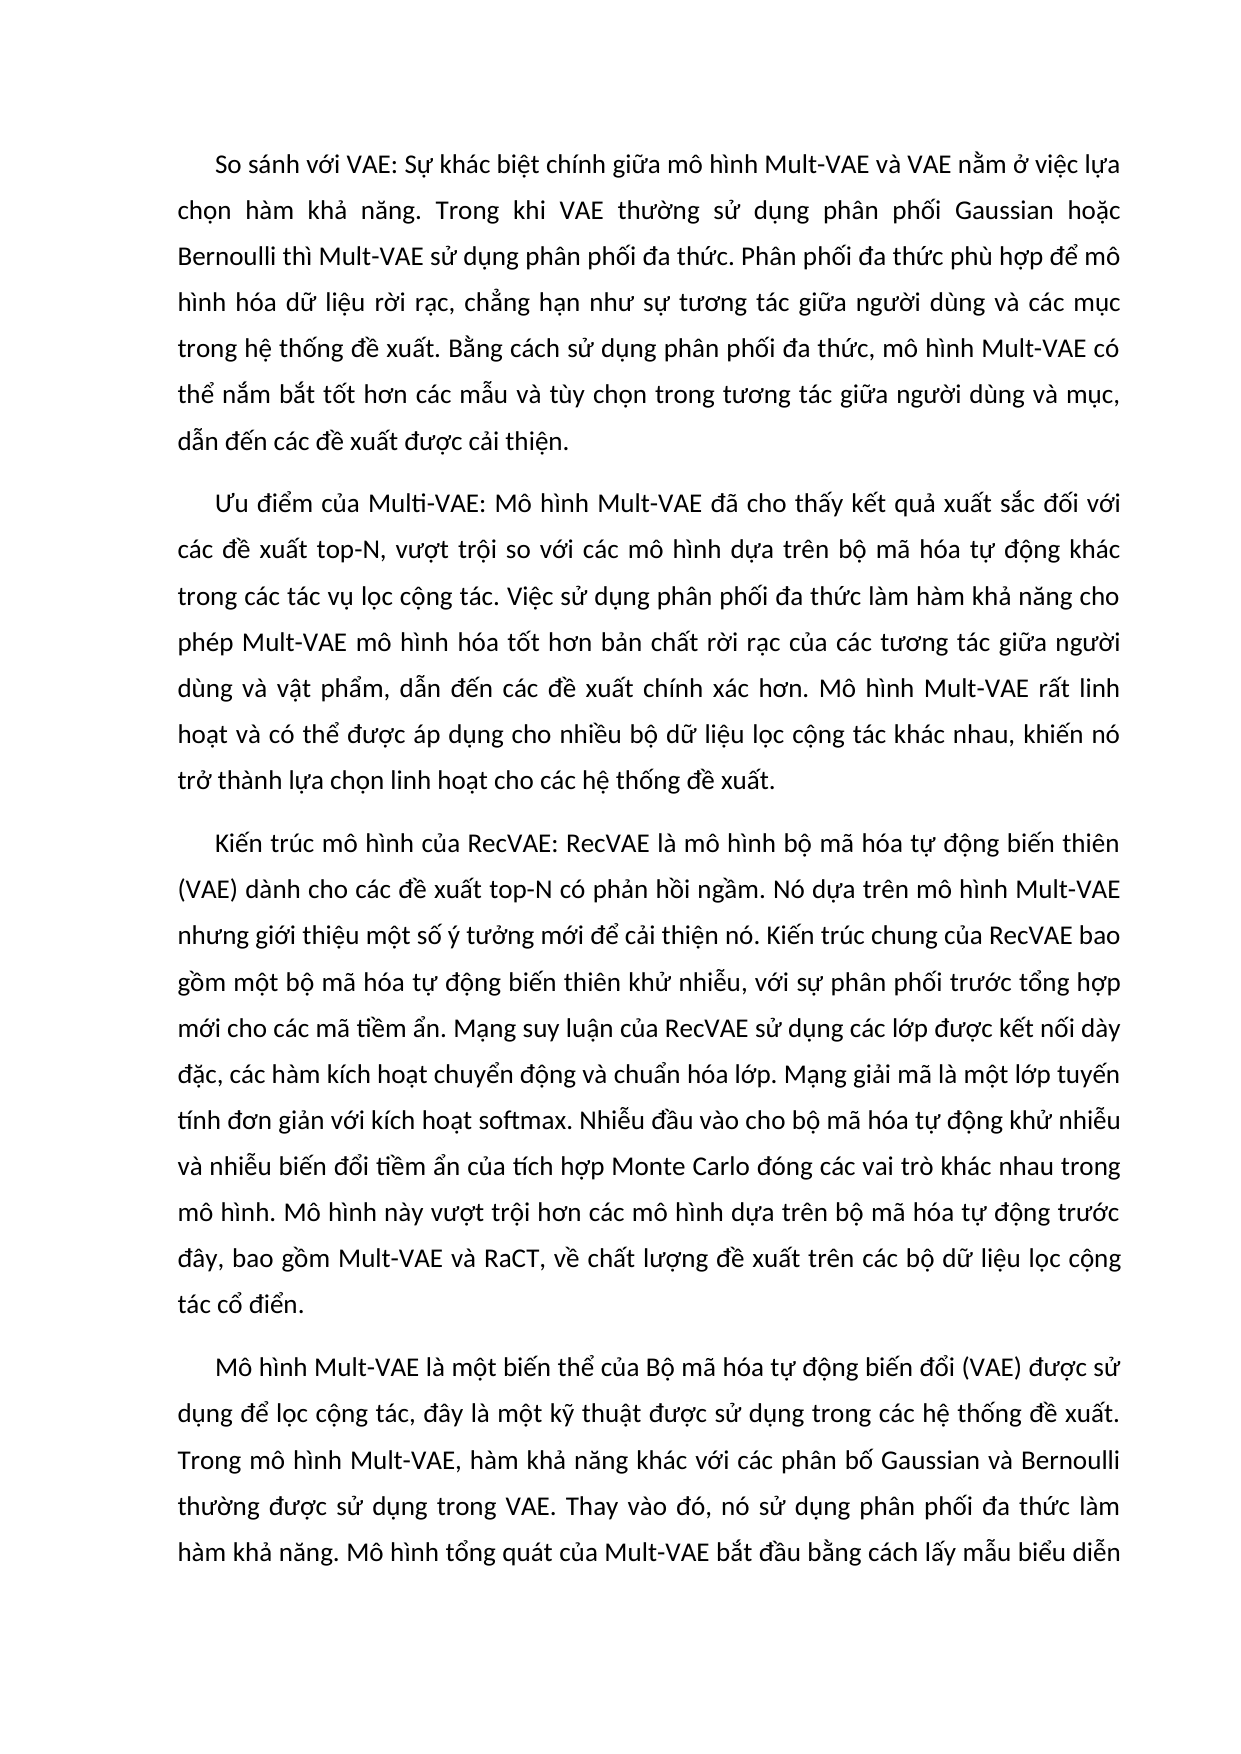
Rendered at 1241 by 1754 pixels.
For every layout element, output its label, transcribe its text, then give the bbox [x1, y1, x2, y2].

text Ưu điểm của Multi-VAE: Mô hình Mult-VAE đã cho thấy kết quả xuất sắc đối với các đề xuất top-N, vượt trội so với các mô hình dựa trên bộ mã hóa tự động khác trong các tác vụ lọc cộng tác. Việc sử dụng phân phối đa thức làm hàm khả năng cho phép Mult-VAE mô hình hóa tốt hơn bản chất rời rạc của các tương tác giữa người dùng và vật phẩm, dẫn đến các đề xuất chính xác hơn. Mô hình Mult-VAE rất linh hoạt và có thể được áp dụng cho nhiều bộ dữ liệu lọc cộng tác khác nhau, khiến nó trở thành lựa chọn linh hoạt cho các hệ thống đề xuất. [177, 487, 1122, 796]
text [177, 1351, 1122, 1568]
text So sánh với VAE: Sự khác biệt chính giữa mô hình Mult-VAE và VAE nằm ở việc lựa chọn hàm khả năng. Trong khi VAE thường sử dụng phân phối Gaussian hoặc Bernoulli thì Mult-VAE sử dụng phân phối đa thức. Phân phối đa thức phù hợp để mô hình hóa dữ liệu rời rạc, chẳng hạn như sự tương tác giữa người dùng và các mục trong hệ thống đề xuất. Bằng cách sử dụng phân phối đa thức, mô hình Mult-VAE có thể nắm bắt tốt hơn các mẫu và tùy chọn trong tương tác giữa người dùng và mục, dẫn đến các đề xuất được cải thiện. [177, 147, 1122, 457]
text Kiến trúc mô hình của RecVAE: RecVAE là mô hình bộ mã hóa tự động biến thiên (VAE) dành cho các đề xuất top-N có phản hồi ngầm. Nó dựa trên mô hình Mult-VAE nhưng giới thiệu một số ý tưởng mới để cải thiện nó. Kiến trúc chung của RecVAE bao gồm một bộ mã hóa tự động biến thiên khử nhiễu, với sự phân phối trước tổng hợp mới cho các mã tiềm ẩn. Mạng suy luận của RecVAE sử dụng các lớp được kết nối dày đặc, các hàm kích hoạt chuyển động và chuẩn hóa lớp. Mạng giải mã là một lớp tuyến tính đơn giản với kích hoạt softmax. Nhiễu đầu vào cho bộ mã hóa tự động khử nhiễu và nhiễu biến đổi tiềm ẩn của tích hợp Monte Carlo đóng các vai trò khác nhau trong mô hình. Mô hình này vượt trội hơn các mô hình dựa trên bộ mã hóa tự động trước đây, bao gồm Mult-VAE và RaCT, về chất lượng đề xuất trên các bộ dữ liệu lọc cộng tác cổ điển. [177, 826, 1122, 1321]
